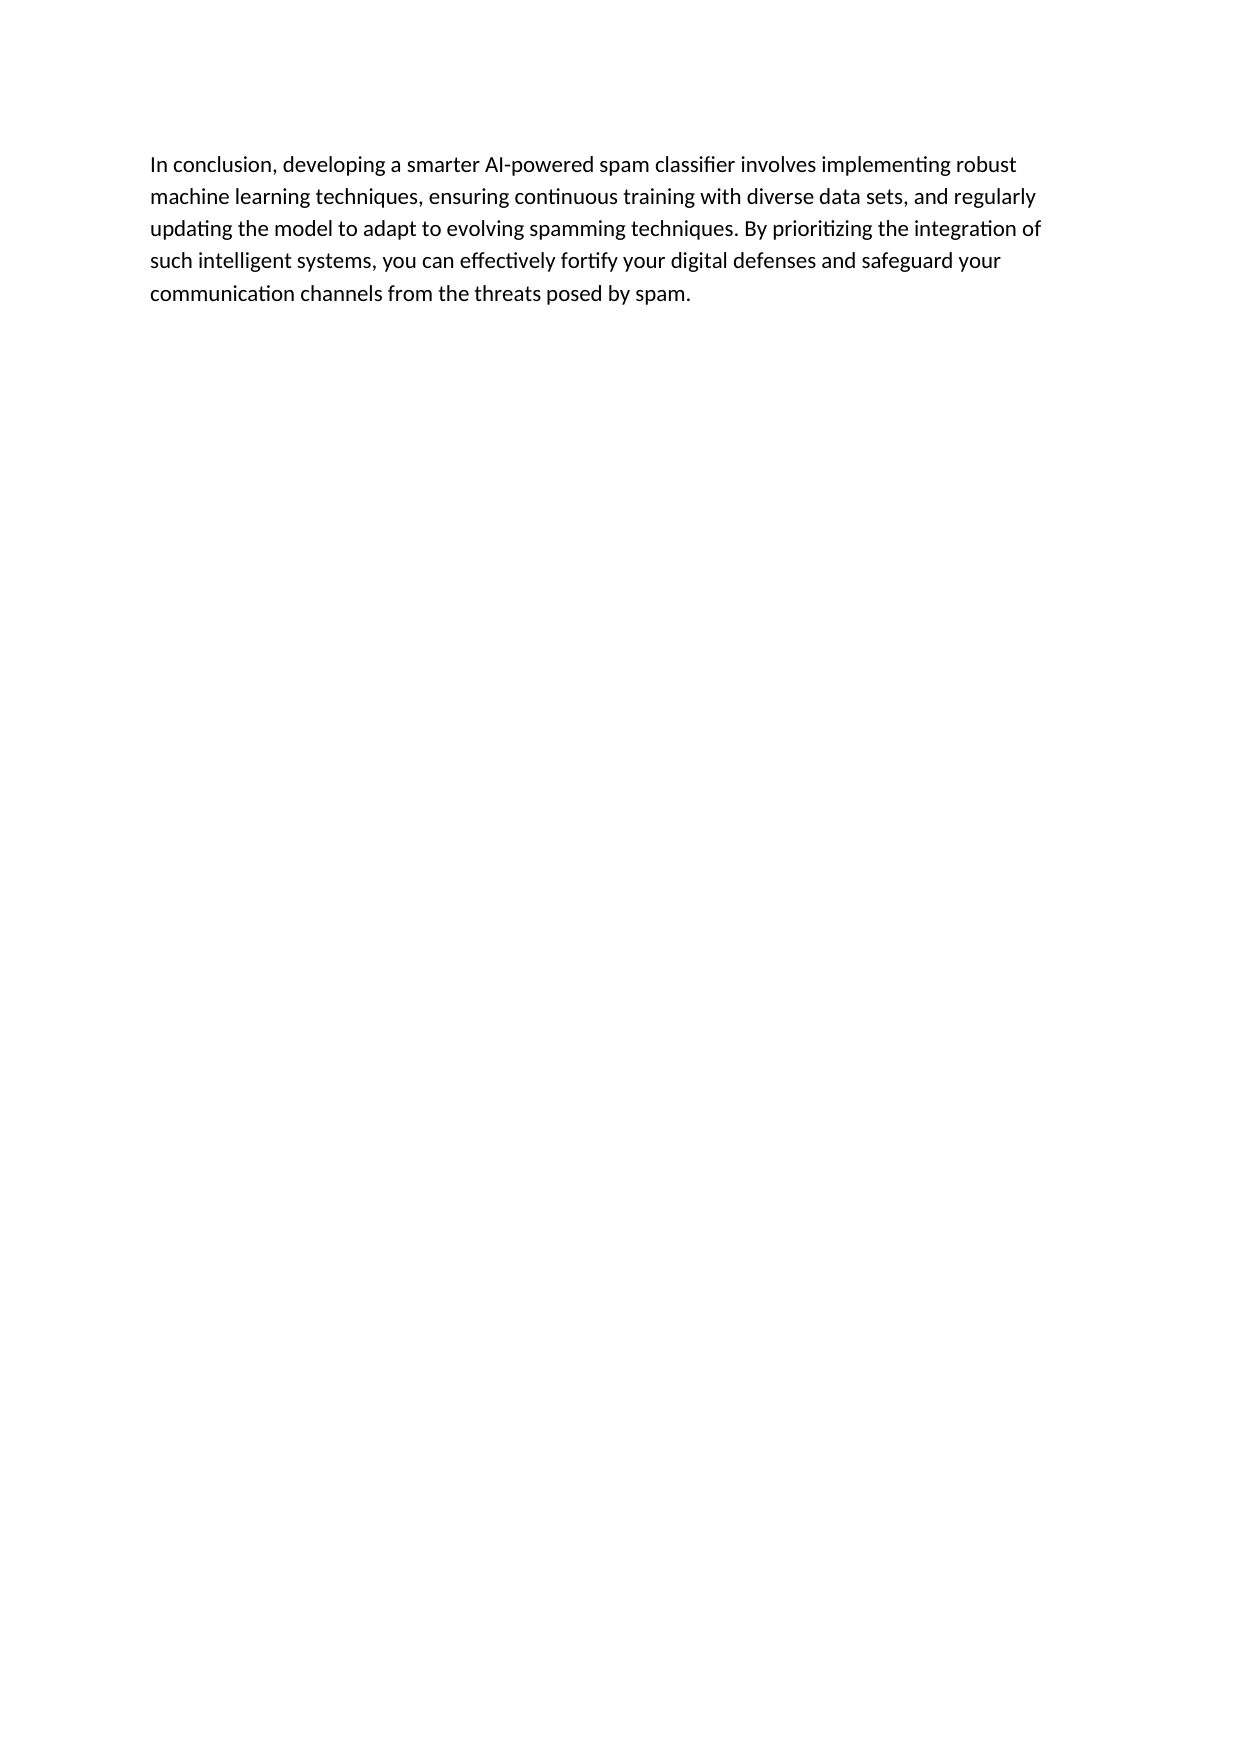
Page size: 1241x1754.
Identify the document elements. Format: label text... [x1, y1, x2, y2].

text In conclusion, developing a smarter AI-powered spam classifier involves implementing robust machine learning techniques, ensuring continuous training with diverse data sets, and regularly updating the model to adapt to evolving spamming techniques. By prioritizing the integration of such intelligent systems, you can effectively fortify your digital defenses and safeguard your communication channels from the threats posed by spam. [150, 150, 1090, 307]
